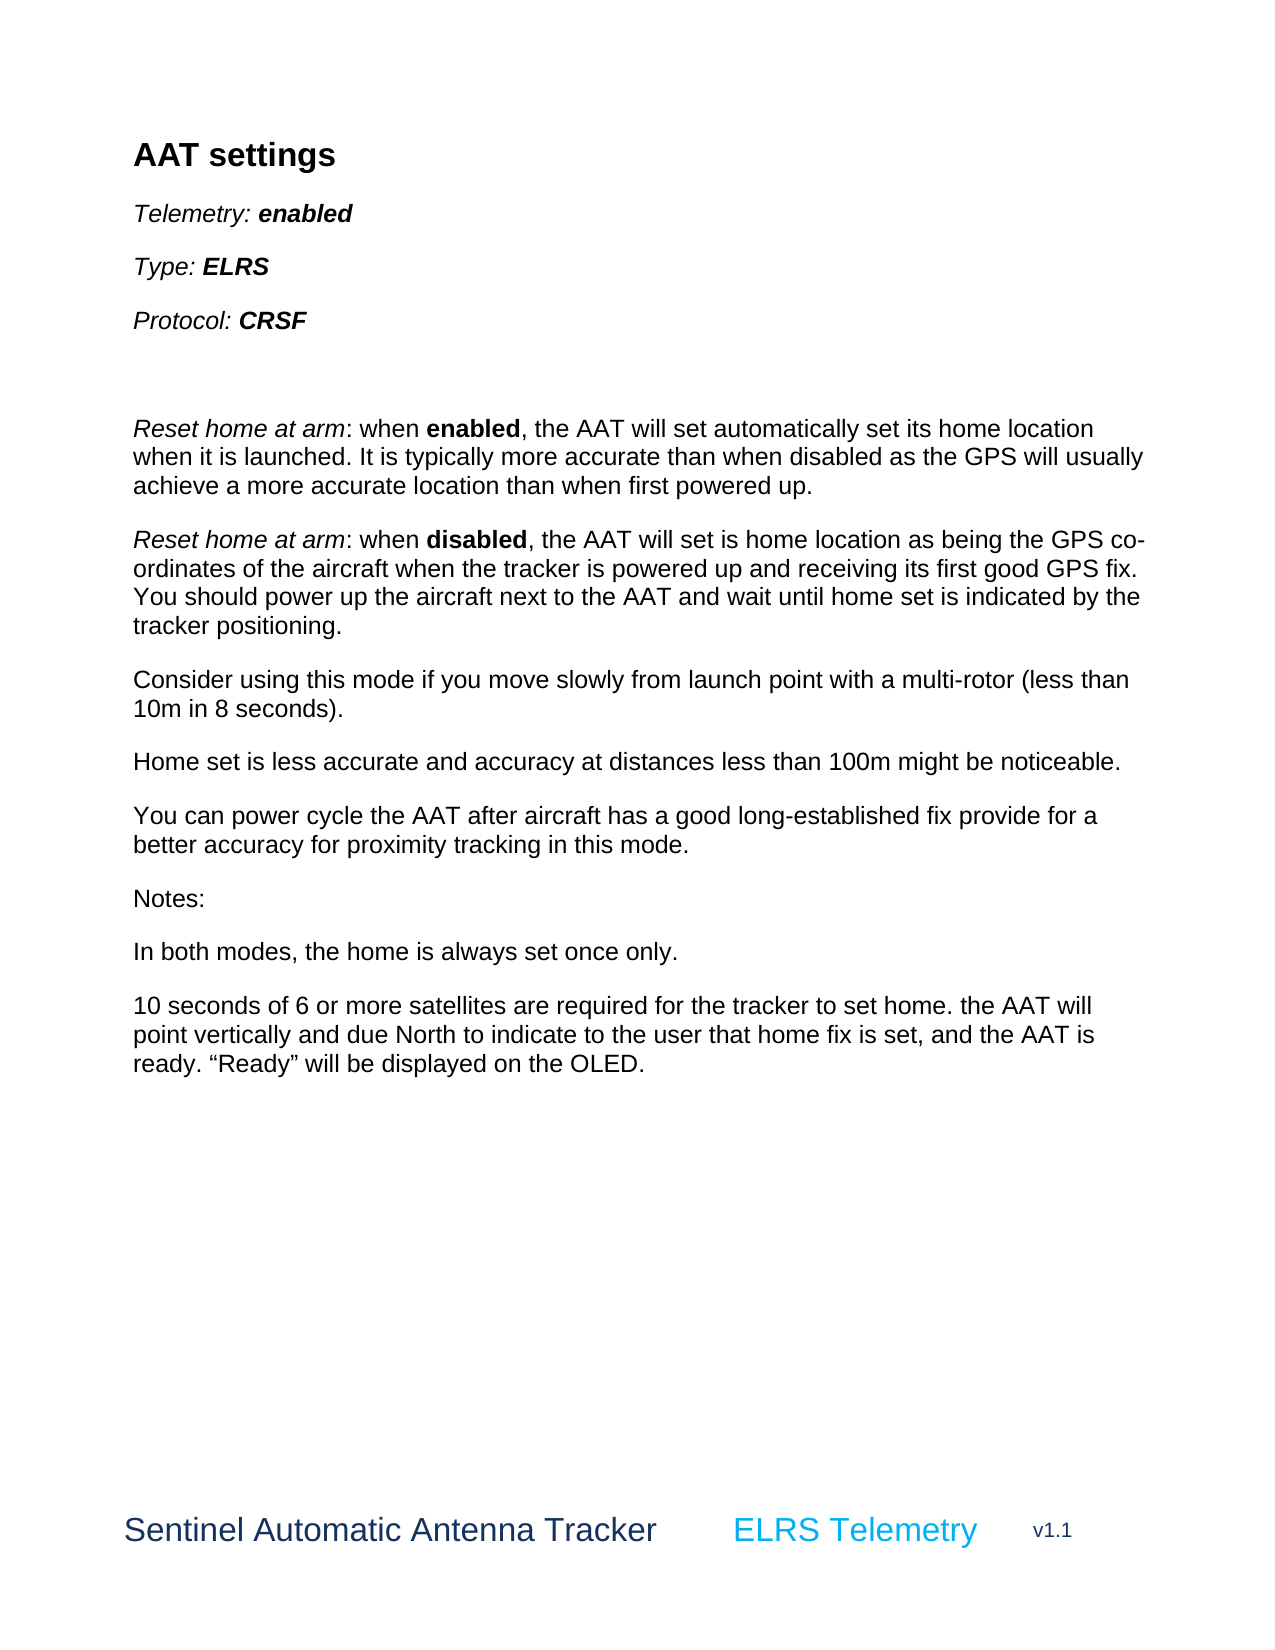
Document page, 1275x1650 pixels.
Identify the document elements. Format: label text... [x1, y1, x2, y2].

text Reset home at arm: when disabled, the AAT will set is home location as being the GPS co-ordinates of the aircraft when the tracker is powered up and receiving its first good GPS fix. You should power up the aircraft next to the AAT and wait until home set is indicated by the tracker positioning. [133, 525, 1152, 640]
text Type: ELRS [133, 252, 1152, 281]
text Protocol: CRSF [133, 306, 1152, 335]
text Consider using this mode if you move slowly from launch point with a multi-rotor (less than 10m in 8 seconds). [133, 665, 1152, 722]
text Reset home at arm: when enabled, the AAT will set automatically set its home location when it is launched. It is typically more accurate than when disabled as the GPS will usually achieve a more accurate location than when first powered up. [133, 414, 1152, 500]
text Home set is less accurate and accuracy at distances less than 100m might be noticeable. [133, 747, 1152, 776]
text 10 seconds of 6 or more satellites are required for the tracker to set home. the AAT will point vertically and due North to indicate to the user that home fix is set, and the AAT is ready. “Ready” will be displayed on the OLED. [133, 991, 1152, 1077]
subtitle AAT settings [133, 135, 1152, 174]
text You can power cycle the AAT after aircraft has a good long-established fix provide for a better accuracy for proximity tracking in this mode. [133, 801, 1152, 859]
text Telemetry: enabled [133, 199, 1152, 227]
text In both modes, the home is always set once only. [133, 937, 1152, 966]
text Notes: [133, 884, 1152, 912]
